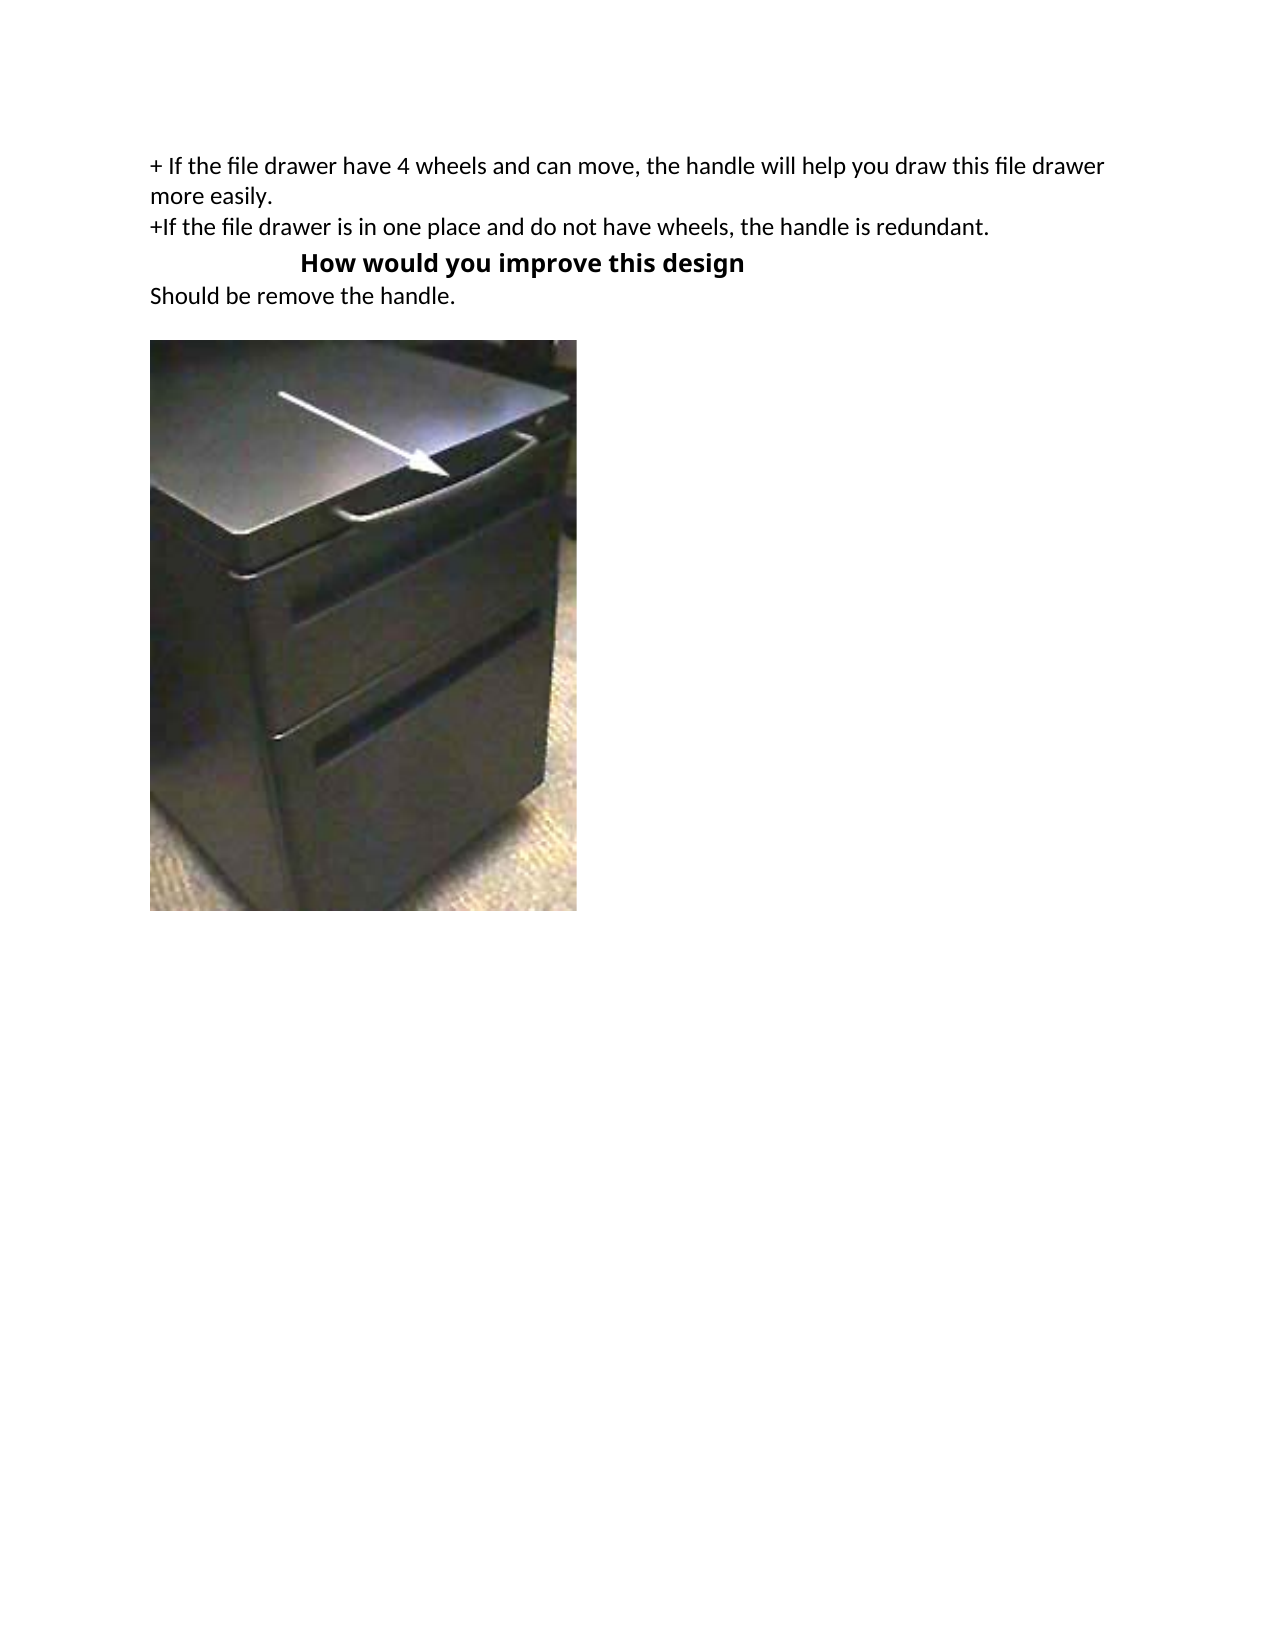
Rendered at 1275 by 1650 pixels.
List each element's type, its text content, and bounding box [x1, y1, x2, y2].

text +If the file drawer is in one place and do not have wheels, the handle is redundant. [150, 211, 1125, 242]
picture [150, 340, 577, 911]
text + If the file drawer have 4 wheels and can move, the handle will help you draw this file drawer more easily. [150, 150, 1125, 211]
text Should be remove the handle. [150, 280, 1125, 310]
subtitle How would you improve this design [300, 246, 1125, 280]
